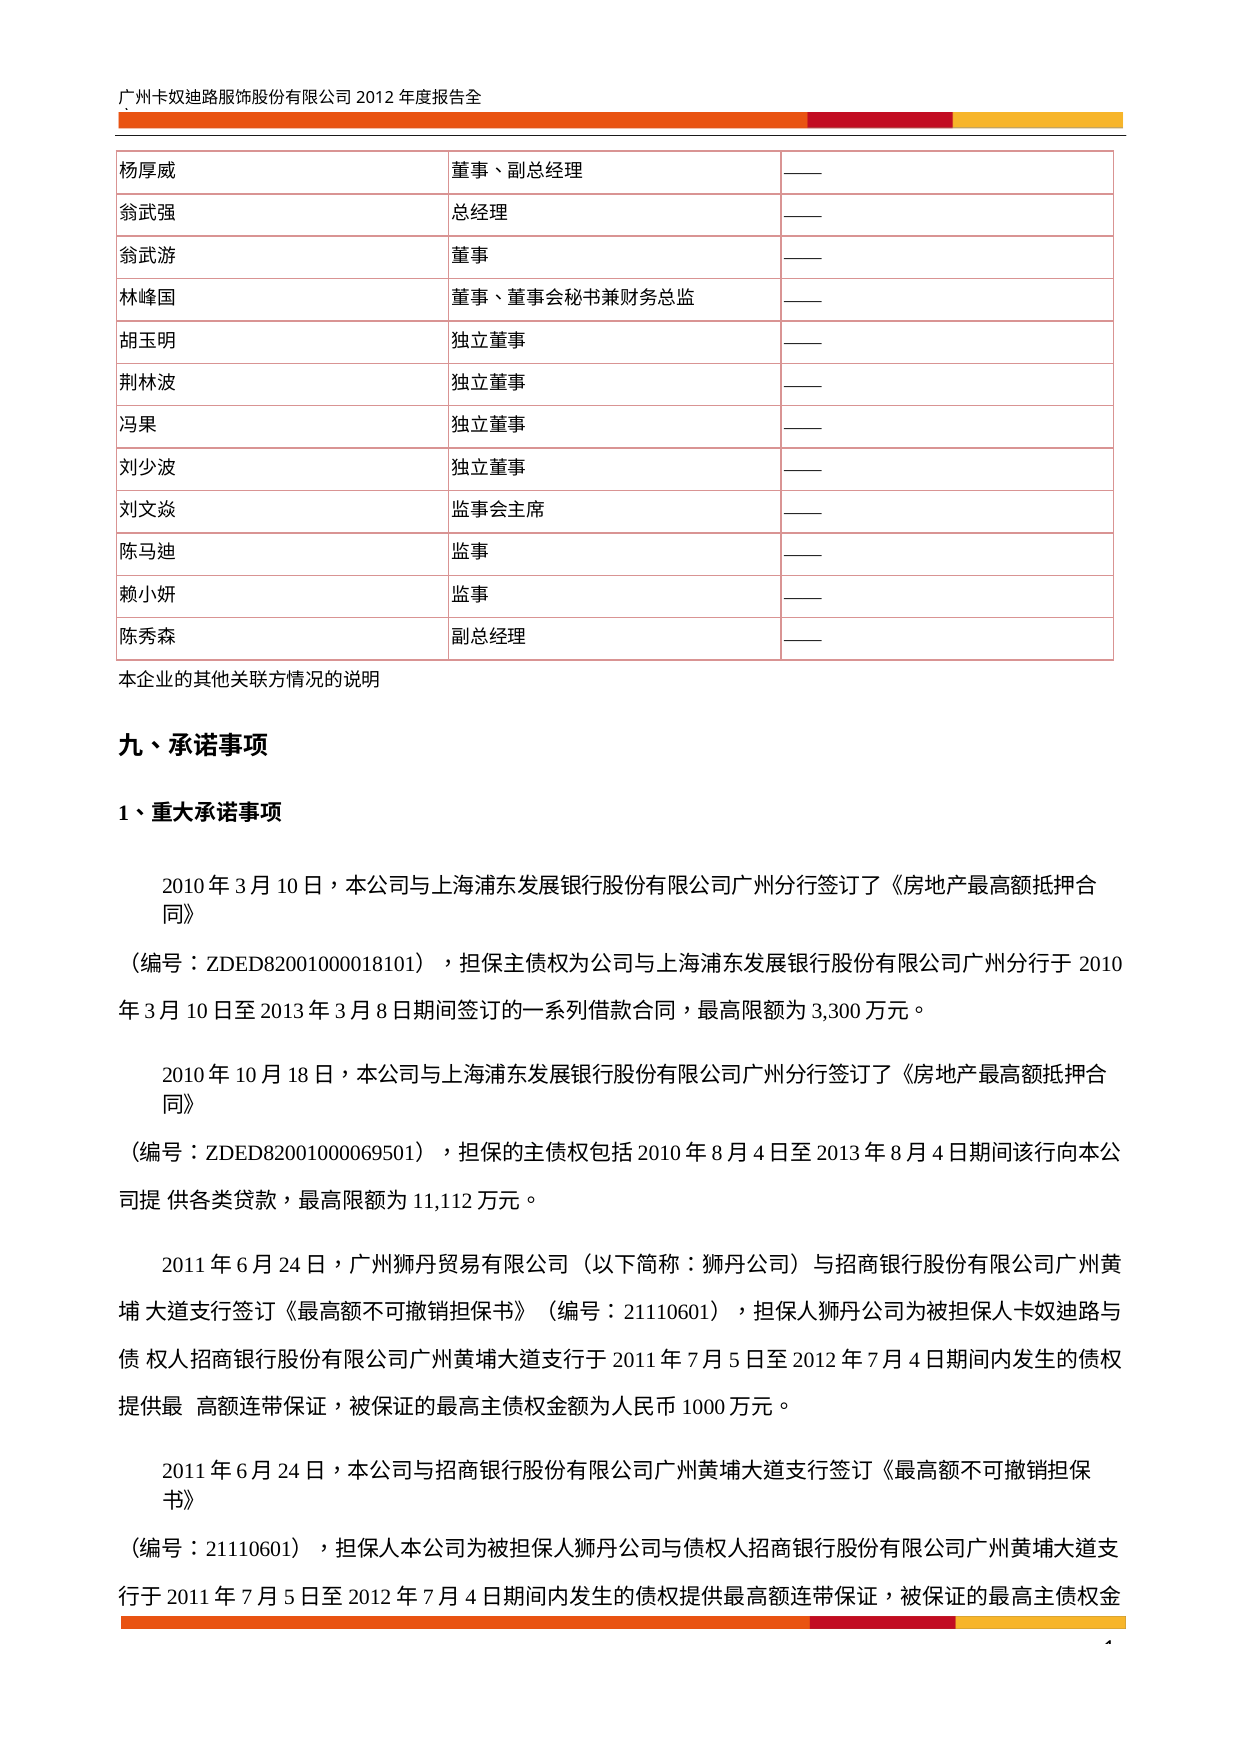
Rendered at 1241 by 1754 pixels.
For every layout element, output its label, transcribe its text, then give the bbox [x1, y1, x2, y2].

text 2011年6月24日，本公司与招商银行股份有限公司广州黄埔大道支行签订《最高额不可撤销担保书》 [162, 1455, 1123, 1515]
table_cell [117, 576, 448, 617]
picture [121, 1616, 1126, 1629]
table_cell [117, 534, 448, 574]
subtitle 1、重大承诺事项 [118, 796, 1144, 826]
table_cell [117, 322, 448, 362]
subtitle 九、承诺事项 [118, 727, 1144, 761]
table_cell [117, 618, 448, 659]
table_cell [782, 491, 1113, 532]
text （编号：ZDED82001000018101），担保主债权为公司与上海浦东发展银行股份有限公司广州分行于2010 年3月10日至2013年3月8日期间签订的一系列借款合同，最高限额为3,300万元。 [118, 948, 1122, 1025]
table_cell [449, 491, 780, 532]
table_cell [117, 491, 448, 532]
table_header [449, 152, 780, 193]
text 2010年3月10日，本公司与上海浦东发展银行股份有限公司广州分行签订了《房地产最高额抵押合同》 [162, 870, 1123, 929]
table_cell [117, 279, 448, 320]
text 2011年6月24日，广州狮丹贸易有限公司（以下简称：狮丹公司）与招商银行股份有限公司广州黄埔 大道支行签订《最高额不可撤销担保书》（编号：21110601），担保人狮丹公司为被担保人卡奴迪路与债 权人招商银行股份有限公司广州黄埔大道支行于2011年7月5日至2012年7月4日期间内发生的债权提供最 高额连带保证，被保证的最高主债权金额为人民币1000万元。 [118, 1248, 1123, 1421]
picture [114, 112, 1127, 136]
text 2010年10月18日，本公司与上海浦东发展银行股份有限公司广州分行签订了《房地产最高额抵押合同》 [162, 1059, 1144, 1119]
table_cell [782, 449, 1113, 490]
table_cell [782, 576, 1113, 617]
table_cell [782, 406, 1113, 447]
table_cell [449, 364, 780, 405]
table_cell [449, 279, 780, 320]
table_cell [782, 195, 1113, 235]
text （编号：ZDED82001000069501），担保的主债权包括2010年8月4日至2013年8月4日期间该行向本公司提 供各类贷款，最高限额为11,112万元。 [118, 1137, 1122, 1214]
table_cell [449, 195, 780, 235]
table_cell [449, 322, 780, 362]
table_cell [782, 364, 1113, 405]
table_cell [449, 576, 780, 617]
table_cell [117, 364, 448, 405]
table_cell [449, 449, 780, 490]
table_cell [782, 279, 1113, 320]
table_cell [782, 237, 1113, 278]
text 本企业的其他关联方情况的说明 [118, 666, 1144, 692]
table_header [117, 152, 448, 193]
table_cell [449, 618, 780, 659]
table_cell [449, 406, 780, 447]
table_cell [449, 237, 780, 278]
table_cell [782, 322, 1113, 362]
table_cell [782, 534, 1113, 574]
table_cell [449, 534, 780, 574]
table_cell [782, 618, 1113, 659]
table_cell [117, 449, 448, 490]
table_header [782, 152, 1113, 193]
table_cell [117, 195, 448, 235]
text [118, 1533, 1123, 1611]
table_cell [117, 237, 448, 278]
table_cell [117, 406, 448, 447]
